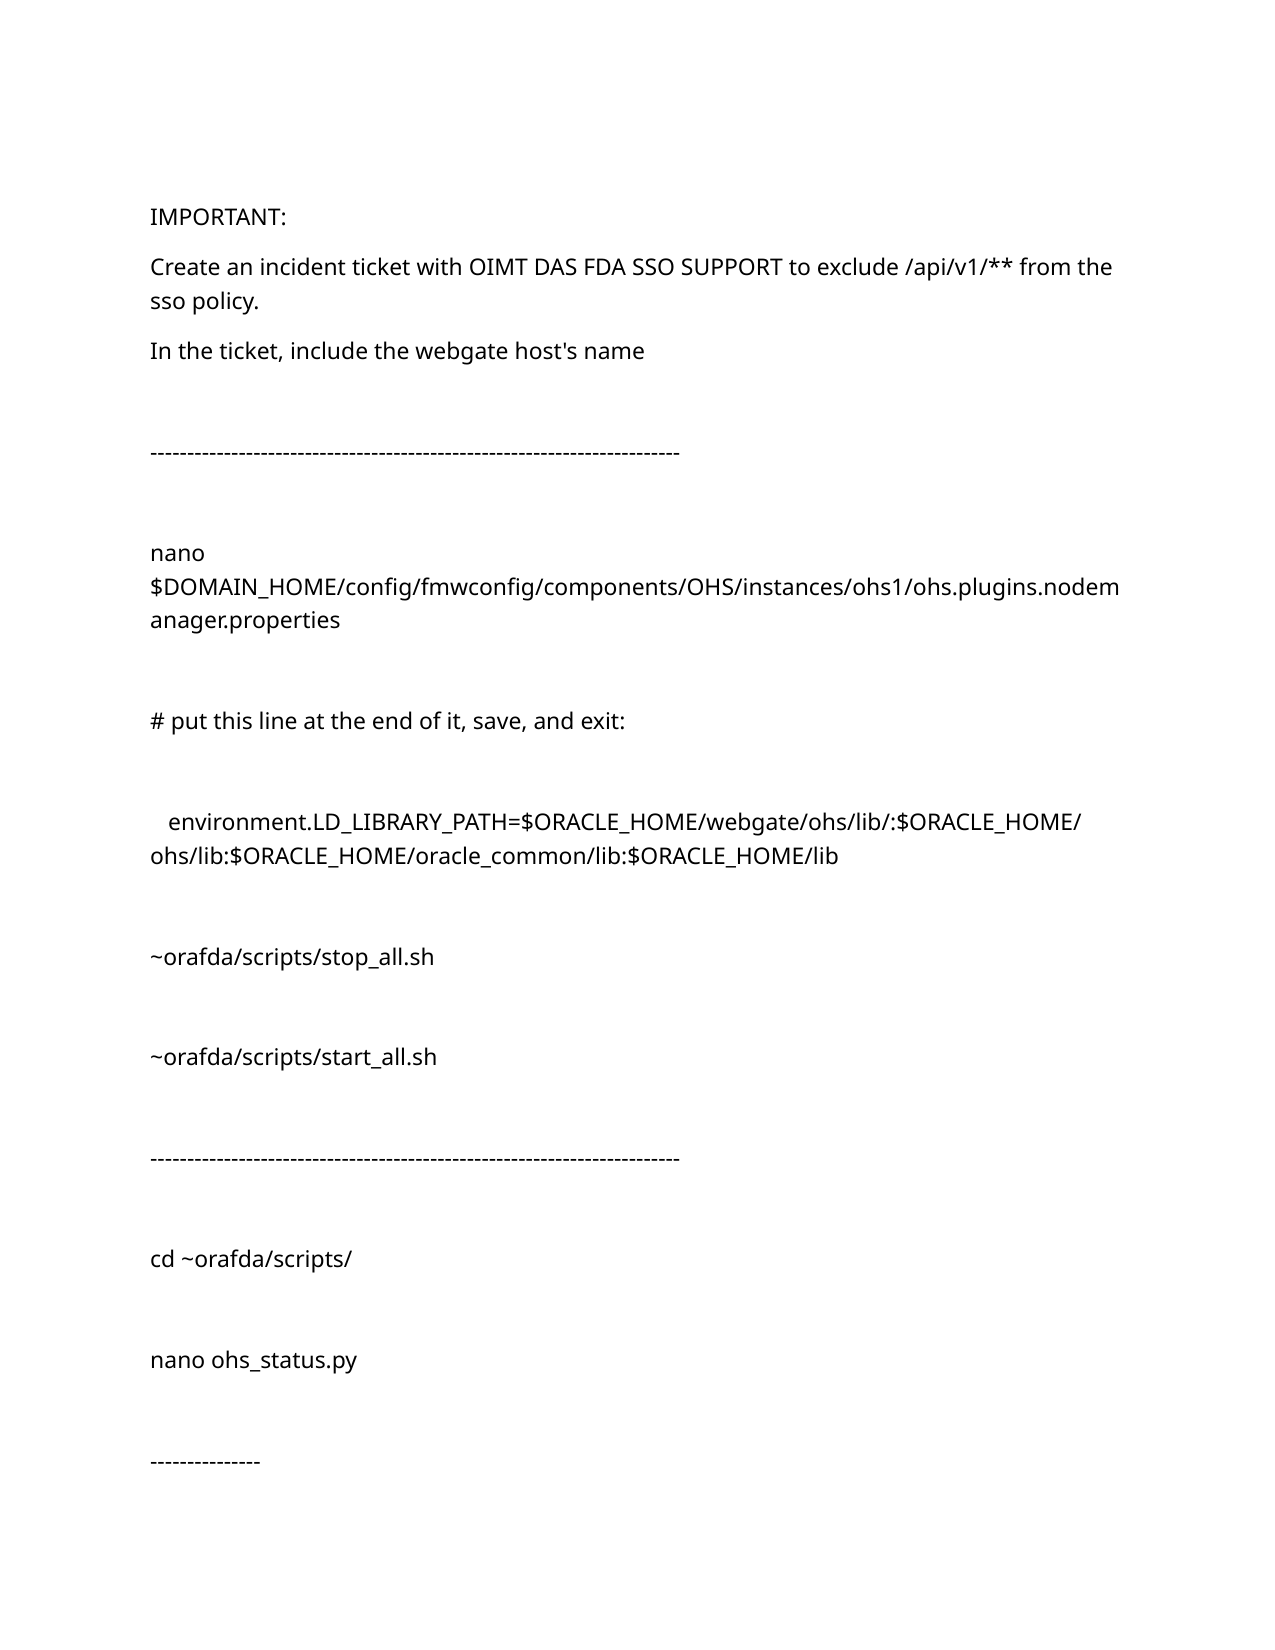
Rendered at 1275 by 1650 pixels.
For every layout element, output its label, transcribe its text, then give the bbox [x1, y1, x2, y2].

text Create an incident ticket with OIMT DAS FDA SSO SUPPORT to exclude /api/v1/** from the sso policy. [150, 251, 1125, 316]
text ------------------------------------------------------------------------ [150, 436, 1125, 467]
text ~orafda/scripts/stop_all.sh [150, 940, 1125, 972]
text ~orafda/scripts/start_all.sh [150, 1041, 1125, 1072]
text nano $DOMAIN_HOME/config/fmwconfig/components/OHS/instances/ohs1/ohs.plugins.nodemanager.properties [150, 537, 1125, 635]
text nano ohs_status.py [150, 1344, 1125, 1375]
text IMPORTANT: [150, 200, 1125, 232]
text --------------- [150, 1444, 1125, 1476]
text environment.LD_LIBRARY_PATH=$ORACLE_HOME/webgate/ohs/lib/:$ORACLE_HOME/ohs/lib:$ORACLE_HOME/oracle_common/lib:$ORACLE_HOME/lib [150, 806, 1125, 871]
text # put this line at the end of it, save, and exit: [150, 705, 1125, 736]
text cd ~orafda/scripts/ [150, 1243, 1125, 1274]
text In the ticket, include the webgate host's name [150, 335, 1125, 366]
text ------------------------------------------------------------------------ [150, 1142, 1125, 1173]
